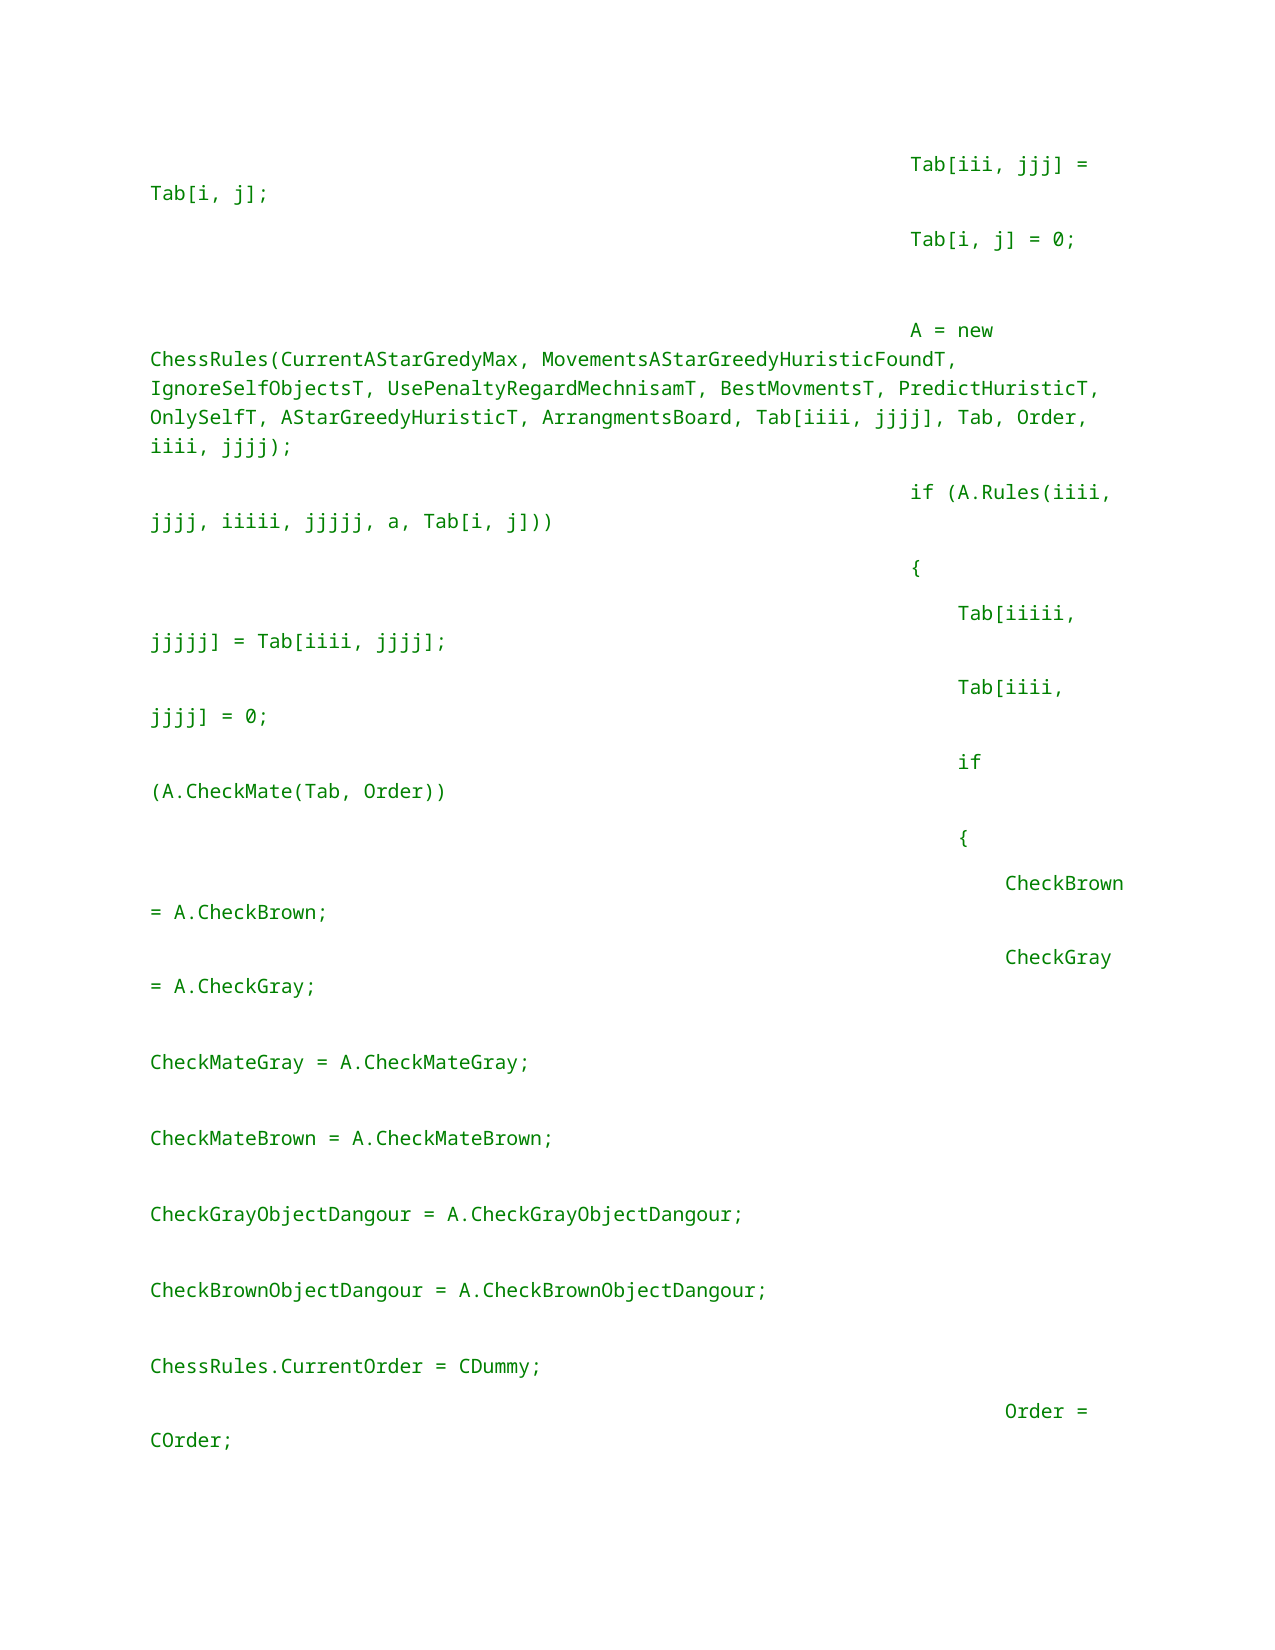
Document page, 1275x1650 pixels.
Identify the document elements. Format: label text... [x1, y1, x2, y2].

text { [150, 823, 1125, 850]
text if (A.Rules(iiii, jjjj, iiiii, jjjjj, a, Tab[i, j])) [150, 478, 1125, 534]
text CheckBrown = A.CheckBrown; [150, 869, 1125, 925]
text Tab[iiiii, jjjjj] = Tab[iiii, jjjj]; [150, 599, 1125, 655]
text CheckGray = A.CheckGray; [150, 944, 1125, 1000]
text if (A.CheckMate(Tab, Order)) [150, 748, 1125, 804]
text { [150, 553, 1125, 580]
text CheckBrownObjectDangour = A.CheckBrownObjectDangour; [150, 1246, 1125, 1303]
text Order = COrder; [150, 1398, 1125, 1454]
text ChessRules.CurrentOrder = CDummy; [150, 1322, 1125, 1379]
text Tab[iiii, jjjj] = 0; [150, 673, 1125, 729]
text Tab[iii, jjj] = Tab[i, j]; [150, 150, 1125, 206]
text CheckMateBrown = A.CheckMateBrown; [150, 1094, 1125, 1151]
text CheckMateGray = A.CheckMateGray; [150, 1018, 1125, 1076]
text A = new ChessRules(CurrentAStarGredyMax, MovementsAStarGreedyHuristicFoundT, IgnoreSelfObjectsT, UsePenaltyRegardMechnisamT, BestMovmentsT, PredictHuristicT, OnlySelfT, AStarGreedyHuristicT, ArrangmentsBoard, Tab[iiii, jjjj], Tab, Order, iiii, jjjj); [150, 316, 1125, 459]
text Tab[i, j] = 0; [150, 225, 1125, 252]
text CheckGrayObjectDangour = A.CheckGrayObjectDangour; [150, 1170, 1125, 1227]
